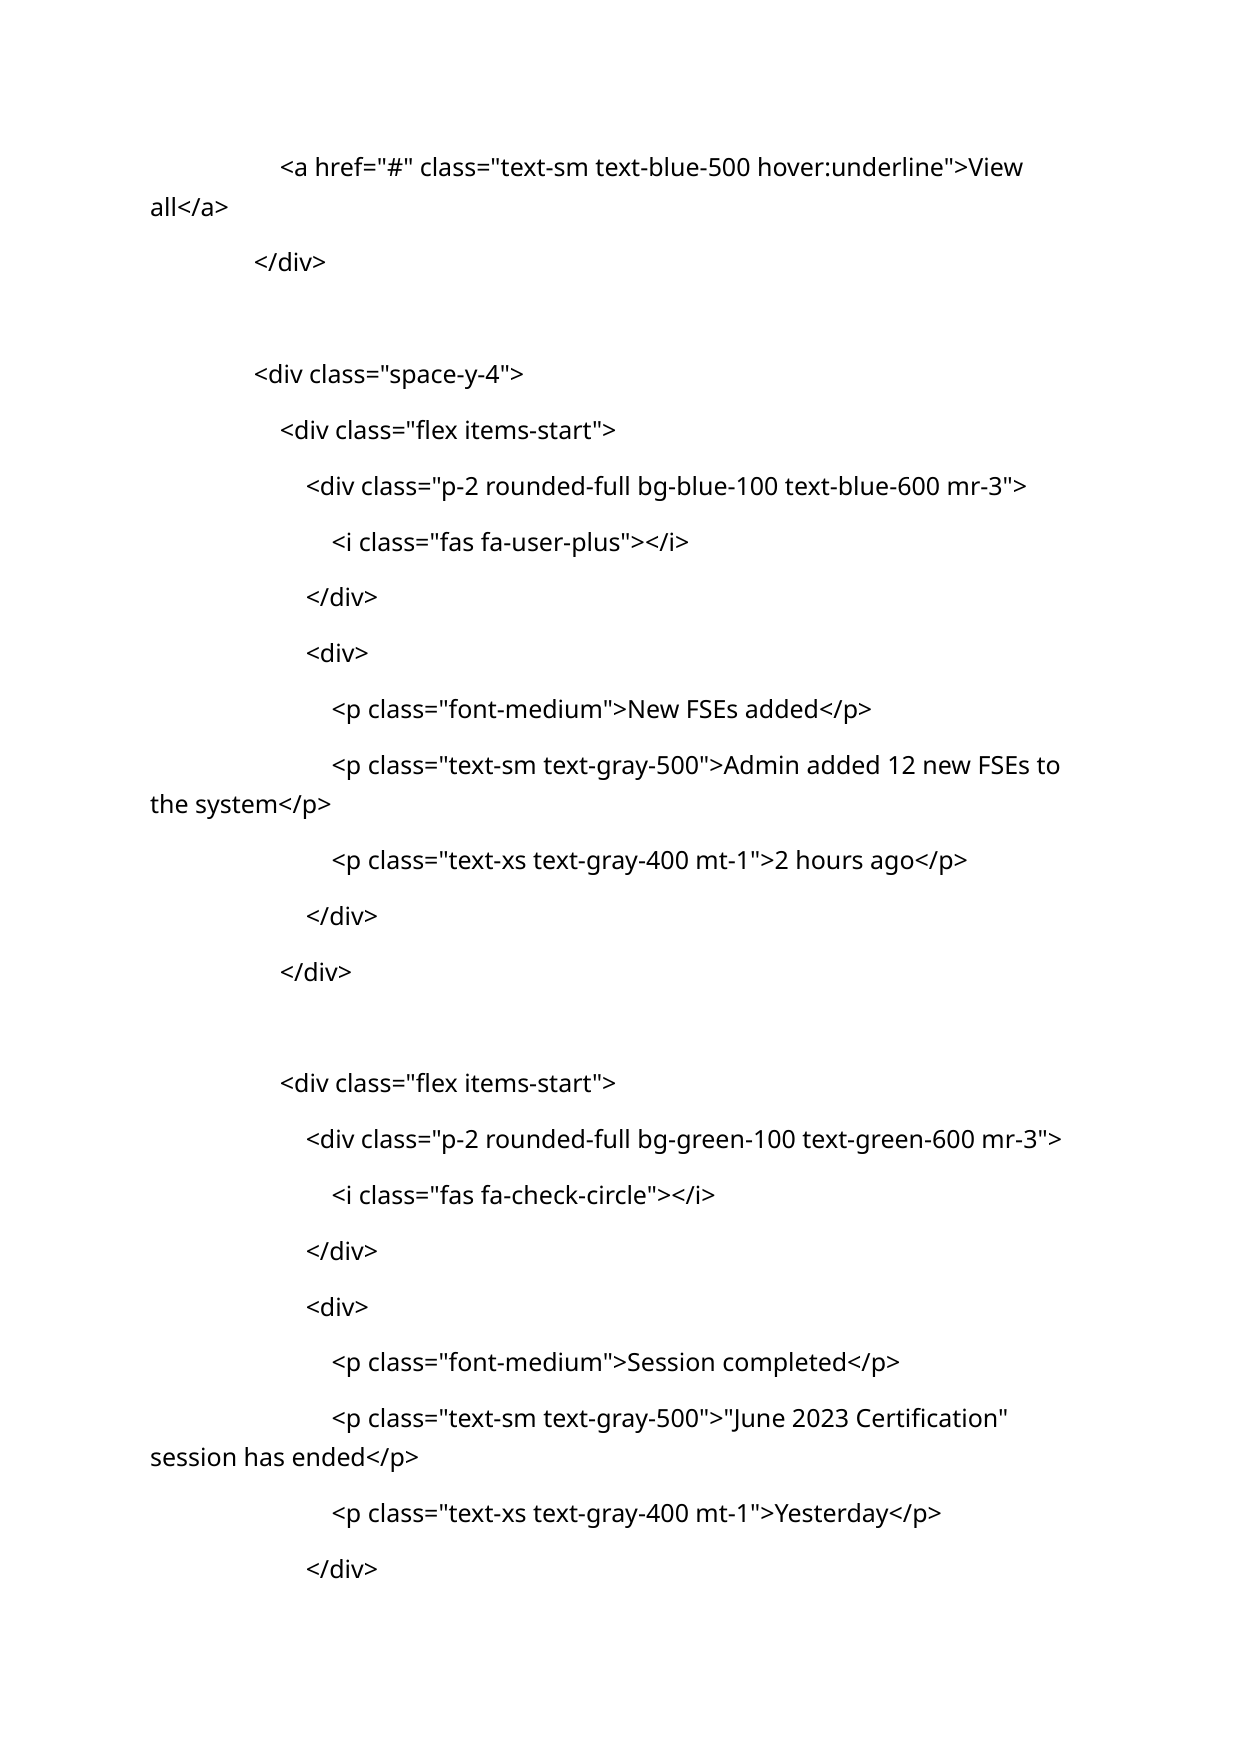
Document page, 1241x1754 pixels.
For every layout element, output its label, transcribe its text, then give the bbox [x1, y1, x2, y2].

text </div> [150, 245, 1090, 279]
text </div> [150, 898, 1090, 932]
text </div> [150, 954, 1090, 988]
text <i class="fas fa-user-plus"></i> [150, 524, 1090, 558]
text <p class="text-sm text-gray-500">"June 2023 Certification" session has ended</p> [150, 1401, 1090, 1474]
text <div class="flex items-start"> [150, 1066, 1090, 1100]
text <p class="text-sm text-gray-500">Admin added 12 new FSEs to the system</p> [150, 747, 1090, 821]
text <p class="font-medium">Session completed</p> [150, 1345, 1090, 1379]
text <div class="space-y-4"> [150, 357, 1090, 391]
text <div class="flex items-start"> [150, 412, 1090, 447]
text <div class="p-2 rounded-full bg-blue-100 text-blue-600 mr-3"> [150, 468, 1090, 502]
text <p class="text-xs text-gray-400 mt-1">2 hours ago</p> [150, 842, 1090, 877]
text </div> [150, 580, 1090, 614]
text <p class="font-medium">New FSEs added</p> [150, 692, 1090, 726]
text <i class="fas fa-check-circle"></i> [150, 1177, 1090, 1212]
text <p class="text-xs text-gray-400 mt-1">Yesterday</p> [150, 1496, 1090, 1530]
text <div> [150, 636, 1090, 670]
text <div class="p-2 rounded-full bg-green-100 text-green-600 mr-3"> [150, 1122, 1090, 1156]
text <a href="#" class="text-sm text-blue-500 hover:underline">View all</a> [150, 150, 1090, 223]
text <div> [150, 1289, 1090, 1323]
text </div> [150, 1552, 1090, 1586]
text </div> [150, 1233, 1090, 1267]
